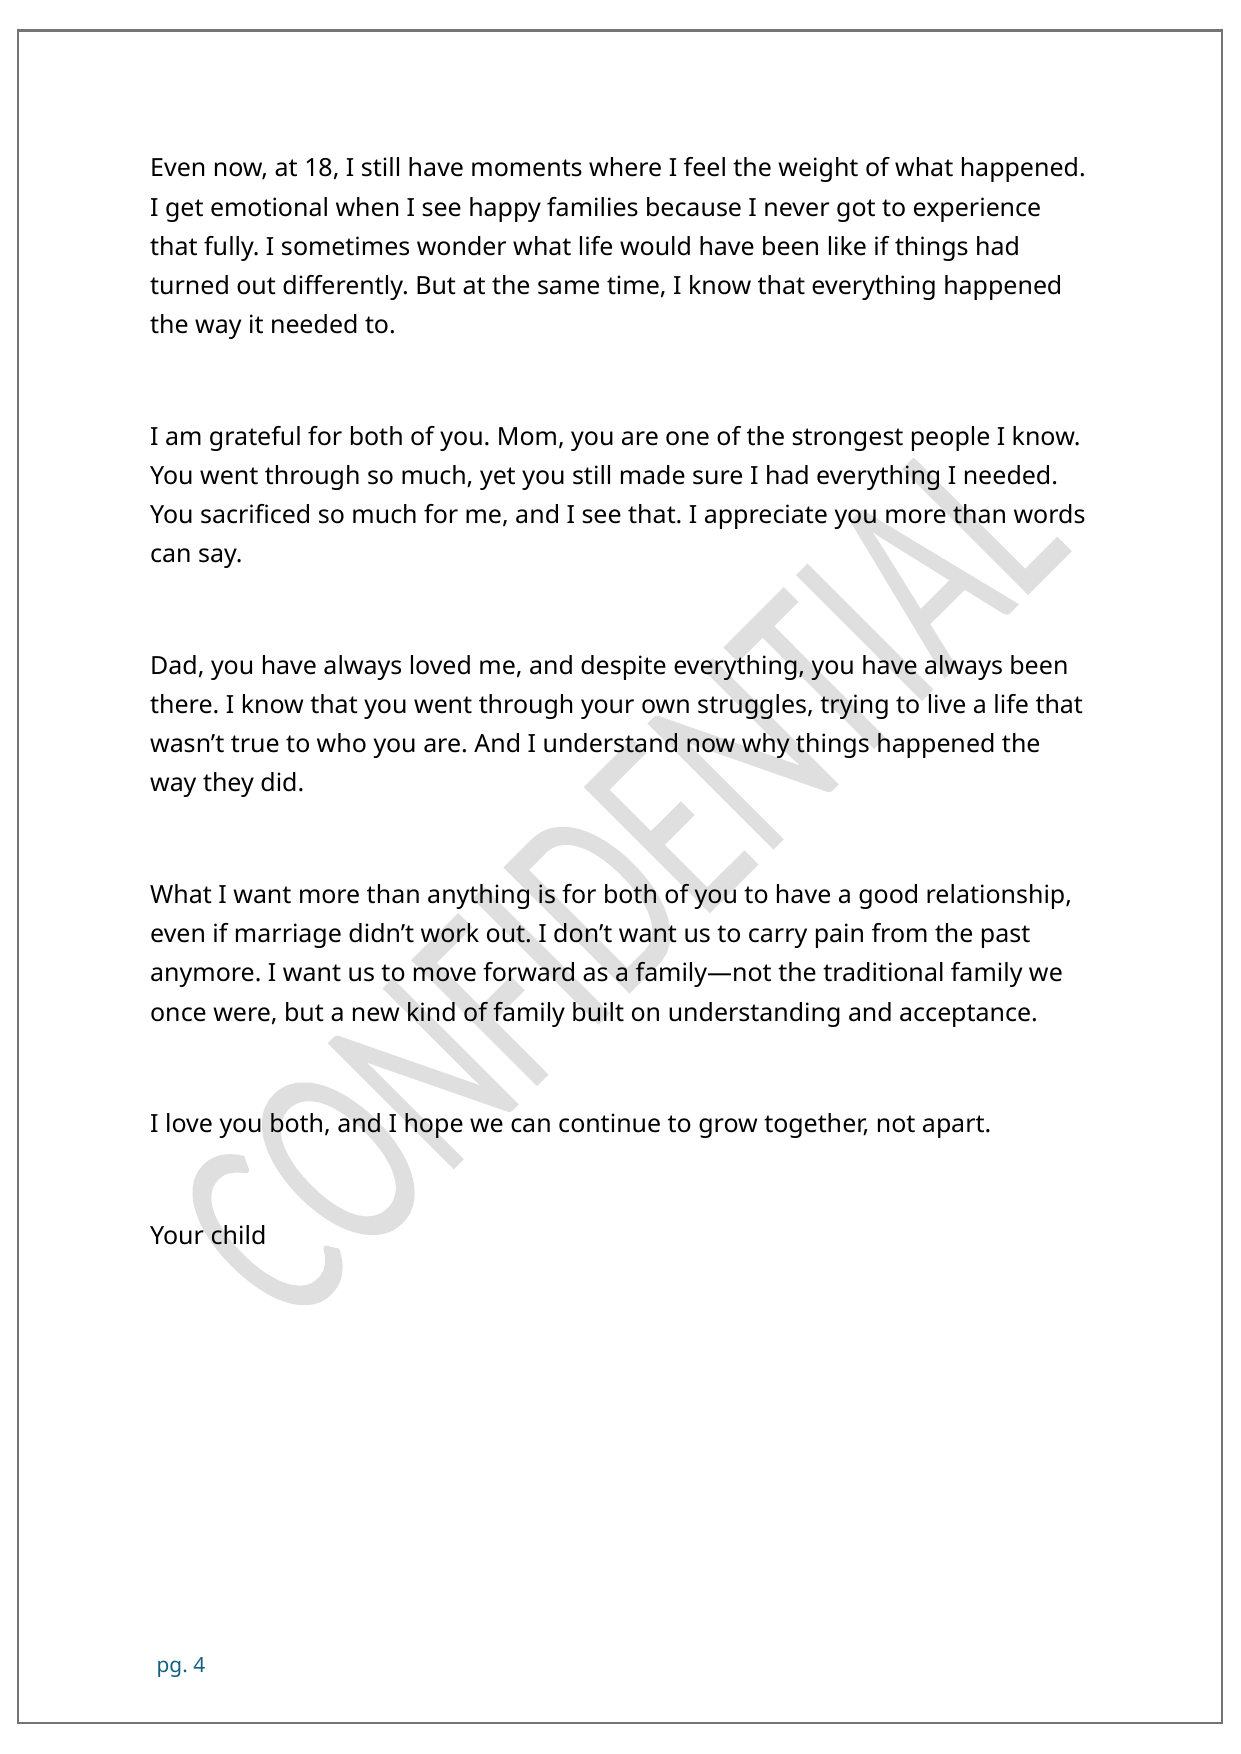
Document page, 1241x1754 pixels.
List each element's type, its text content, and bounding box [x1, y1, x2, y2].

text Your child [150, 1217, 1090, 1252]
text I love you both, and I hope we can continue to grow together, not apart. [150, 1106, 1090, 1140]
text Dad, you have always loved me, and despite everything, you have always been there. I know that you went through your own struggles, trying to live a life that wasn’t true to who you are. And I understand now why things happened the way they did. [150, 647, 1090, 799]
text Even now, at 18, I still have moments where I feel the weight of what happened. I get emotional when I see happy families because I never got to experience that fully. I sometimes wonder what life would have been like if things had turned out differently. But at the same time, I know that everything happened the way it needed to. [150, 150, 1090, 341]
text What I want more than anything is for both of you to have a good relationship, even if marriage didn’t work out. I don’t want us to carry pain from the past anymore. I want us to move forward as a family—not the traditional family we once were, but a new kind of family built on understanding and acceptance. [150, 877, 1090, 1028]
text I am grateful for both of you. Mom, you are one of the strongest people I know. You went through so much, yet you still made sure I had everything I needed. You sacrificed so much for me, and I see that. I appreciate you more than words can say. [150, 418, 1090, 570]
